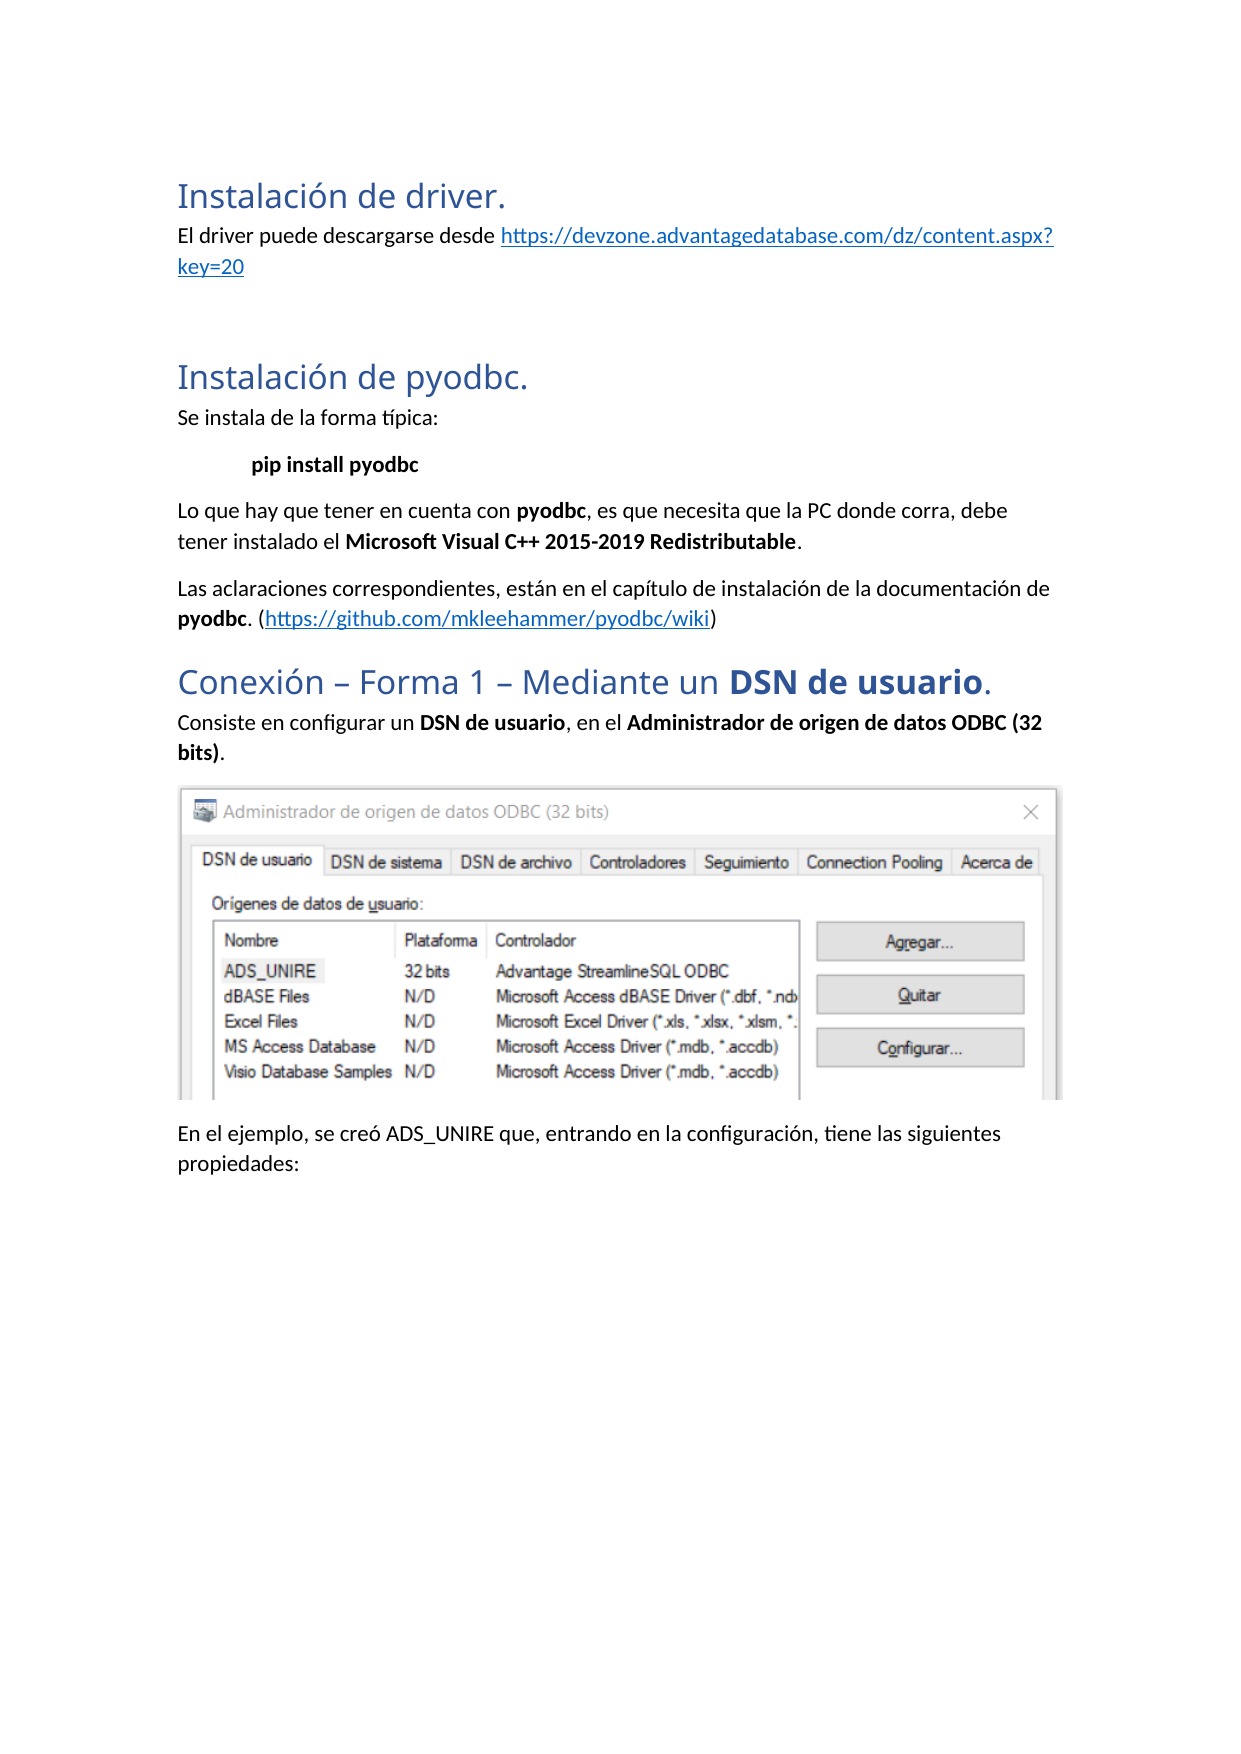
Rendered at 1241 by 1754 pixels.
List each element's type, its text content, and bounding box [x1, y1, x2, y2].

text Las aclaraciones correspondientes, están en el capítulo de instalación de la documentación de pyodbc. (https://github.com/mkleehammer/pyodbc/wiki) [177, 574, 1063, 632]
text Lo que hay que tener en cuenta con pyodbc, es que necesita que la PC donde corra, debe tener instalado el Microsoft Visual C++ 2015-2019 Redistributable. [177, 497, 1063, 555]
text pip install pyodbc [177, 450, 1063, 478]
text Consiste en configurar un DSN de usuario, en el Administrador de origen de datos ODBC (32 bits). [177, 708, 1063, 766]
subtitle Instalación de driver. [177, 173, 1063, 218]
text El driver puede descargarse desde https://devzone.advantagedatabase.com/dz/content.aspx?key=20 [177, 222, 1063, 280]
text Se instala de la forma típica: [177, 403, 1063, 431]
text En el ejemplo, se creó ADS_UNIRE que, entrando en la configuración, tiene las siguientes propiedades: [177, 1119, 1063, 1177]
picture [177, 785, 1063, 1100]
subtitle Conexión – Forma 1 – Mediante un DSN de usuario. [177, 659, 1063, 704]
subtitle Instalación de pyodbc. [177, 354, 1063, 399]
